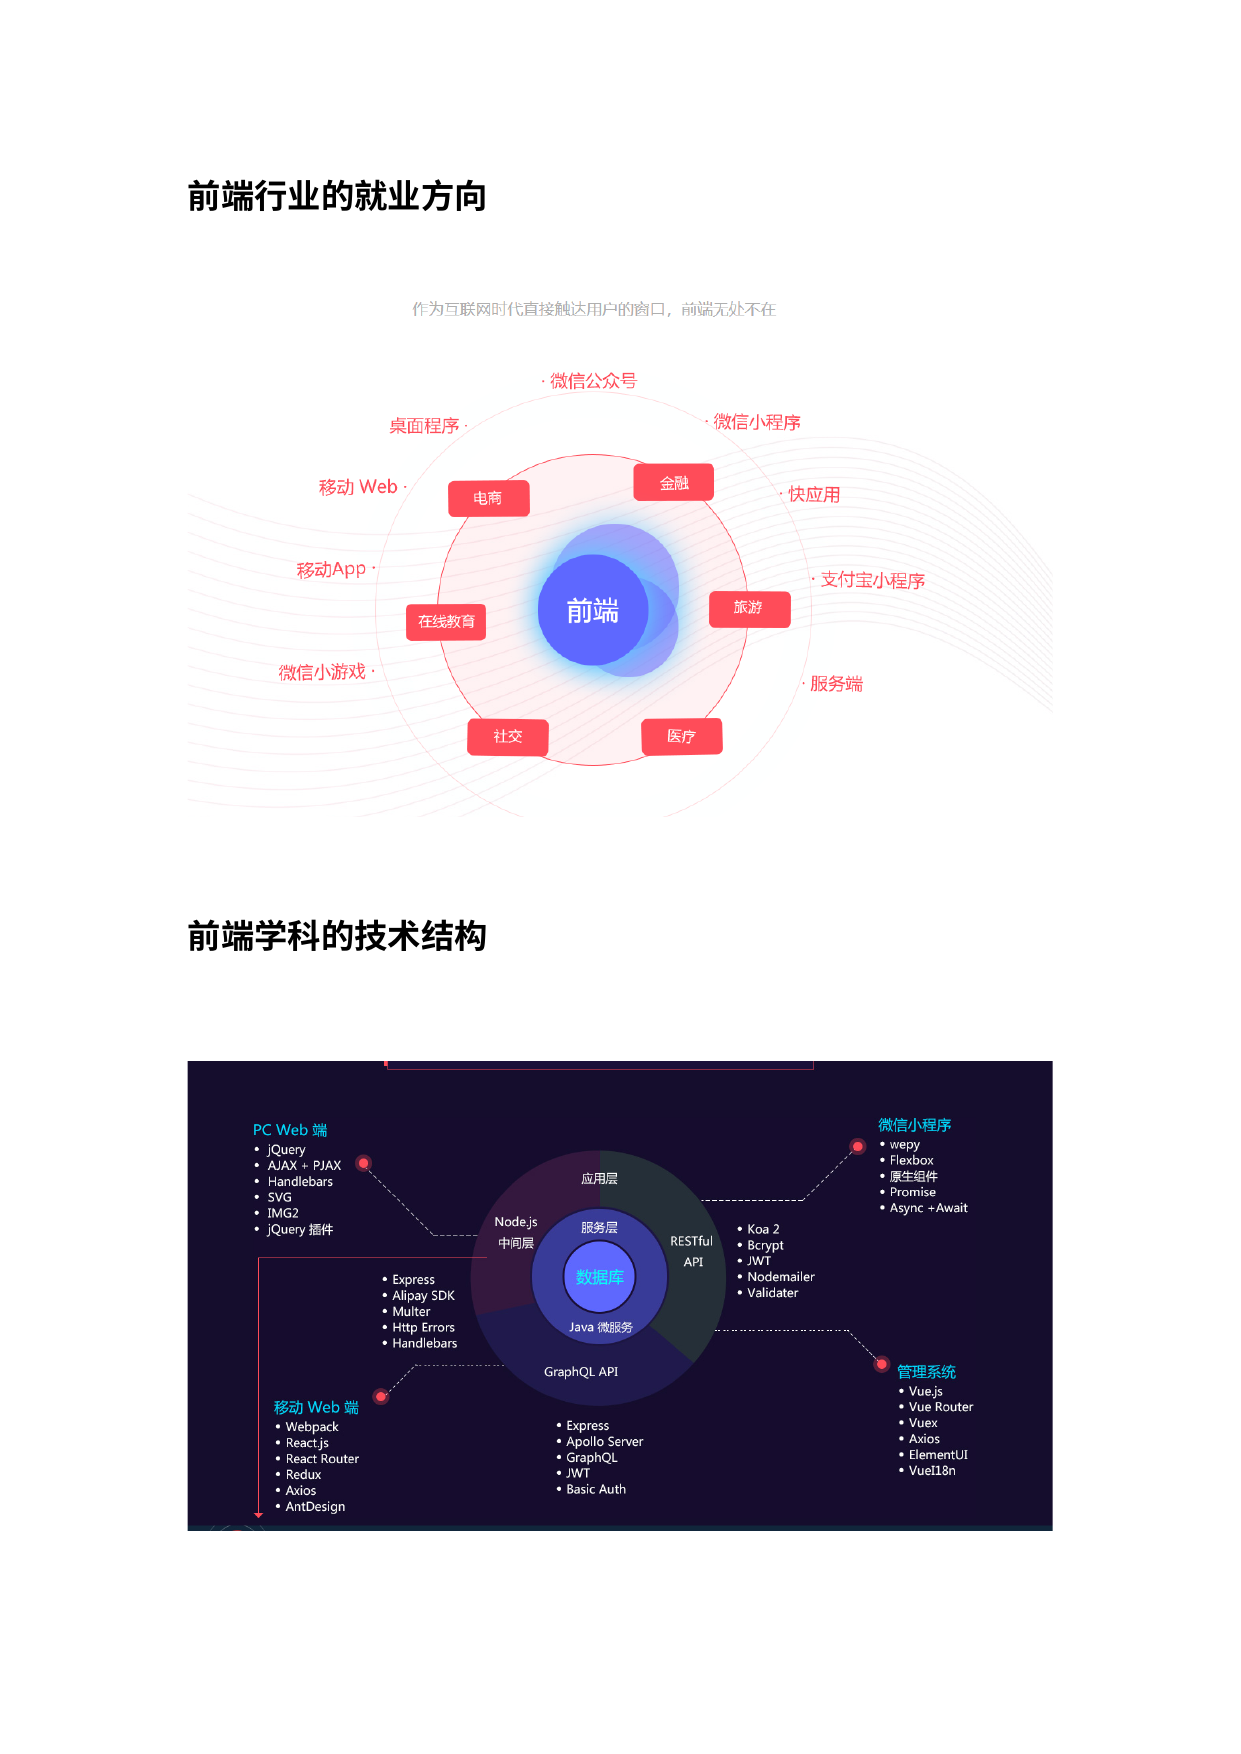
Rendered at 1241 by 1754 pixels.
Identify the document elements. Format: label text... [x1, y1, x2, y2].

picture [187, 289, 1053, 817]
subtitle 前端行业的就业方向 [187, 162, 1053, 227]
subtitle 前端学科的技术结构 [187, 901, 1053, 966]
picture [187, 1061, 1053, 1531]
